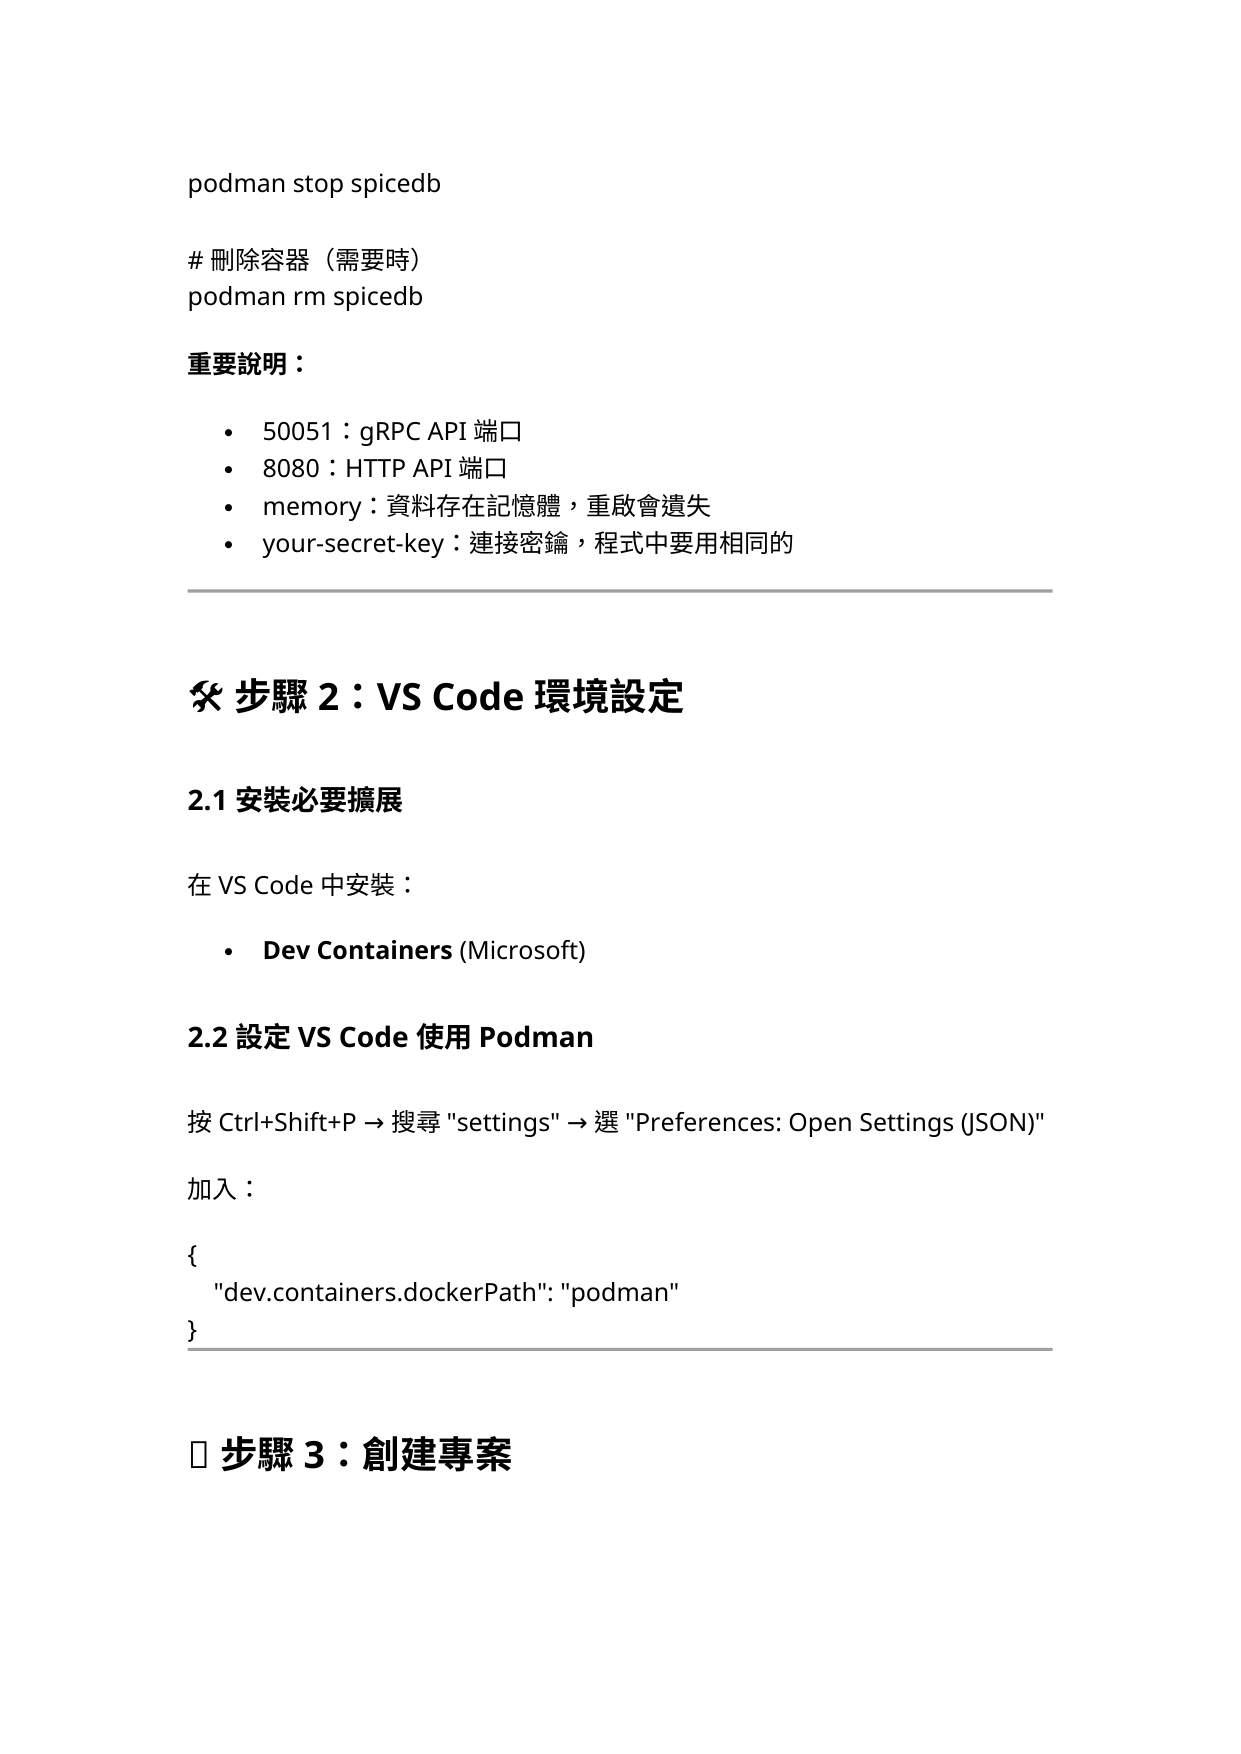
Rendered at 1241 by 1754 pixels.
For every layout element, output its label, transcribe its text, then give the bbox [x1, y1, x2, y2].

text podman rm spicedb [187, 277, 1053, 314]
text podman stop spicedb [187, 164, 1053, 202]
list memory：資料存在記憶體，重啟會遺失 [225, 485, 1053, 523]
list 8080：HTTP API 端口 [225, 448, 1053, 485]
text } [187, 1310, 1053, 1347]
text 按 Ctrl+Shift+P → 搜尋 "settings" → 選 "Preferences: Open Settings (JSON)" [187, 1102, 1053, 1139]
text 2.2 設定 VS Code 使用 Podman [187, 998, 1053, 1073]
text { [187, 1235, 1053, 1273]
text 加入： [187, 1169, 1053, 1206]
text "dev.containers.dockerPath": "podman" [187, 1273, 1053, 1310]
list Dev Containers (Microsoft) [225, 931, 1053, 969]
list 50051：gRPC API 端口 [225, 410, 1053, 448]
text 📁 步驟 3：創建專案 [187, 1414, 1053, 1489]
text 在 VS Code 中安裝： [187, 864, 1053, 902]
text 🛠️ 步驟 2：VS Code 環境設定 [187, 656, 1053, 731]
text 重要說明： [187, 344, 1053, 381]
text # 刪除容器（需要時） [187, 239, 1053, 277]
text 2.1 安裝必要擴展 [187, 760, 1053, 835]
list your-secret-key：連接密鑰，程式中要用相同的 [225, 523, 1053, 560]
